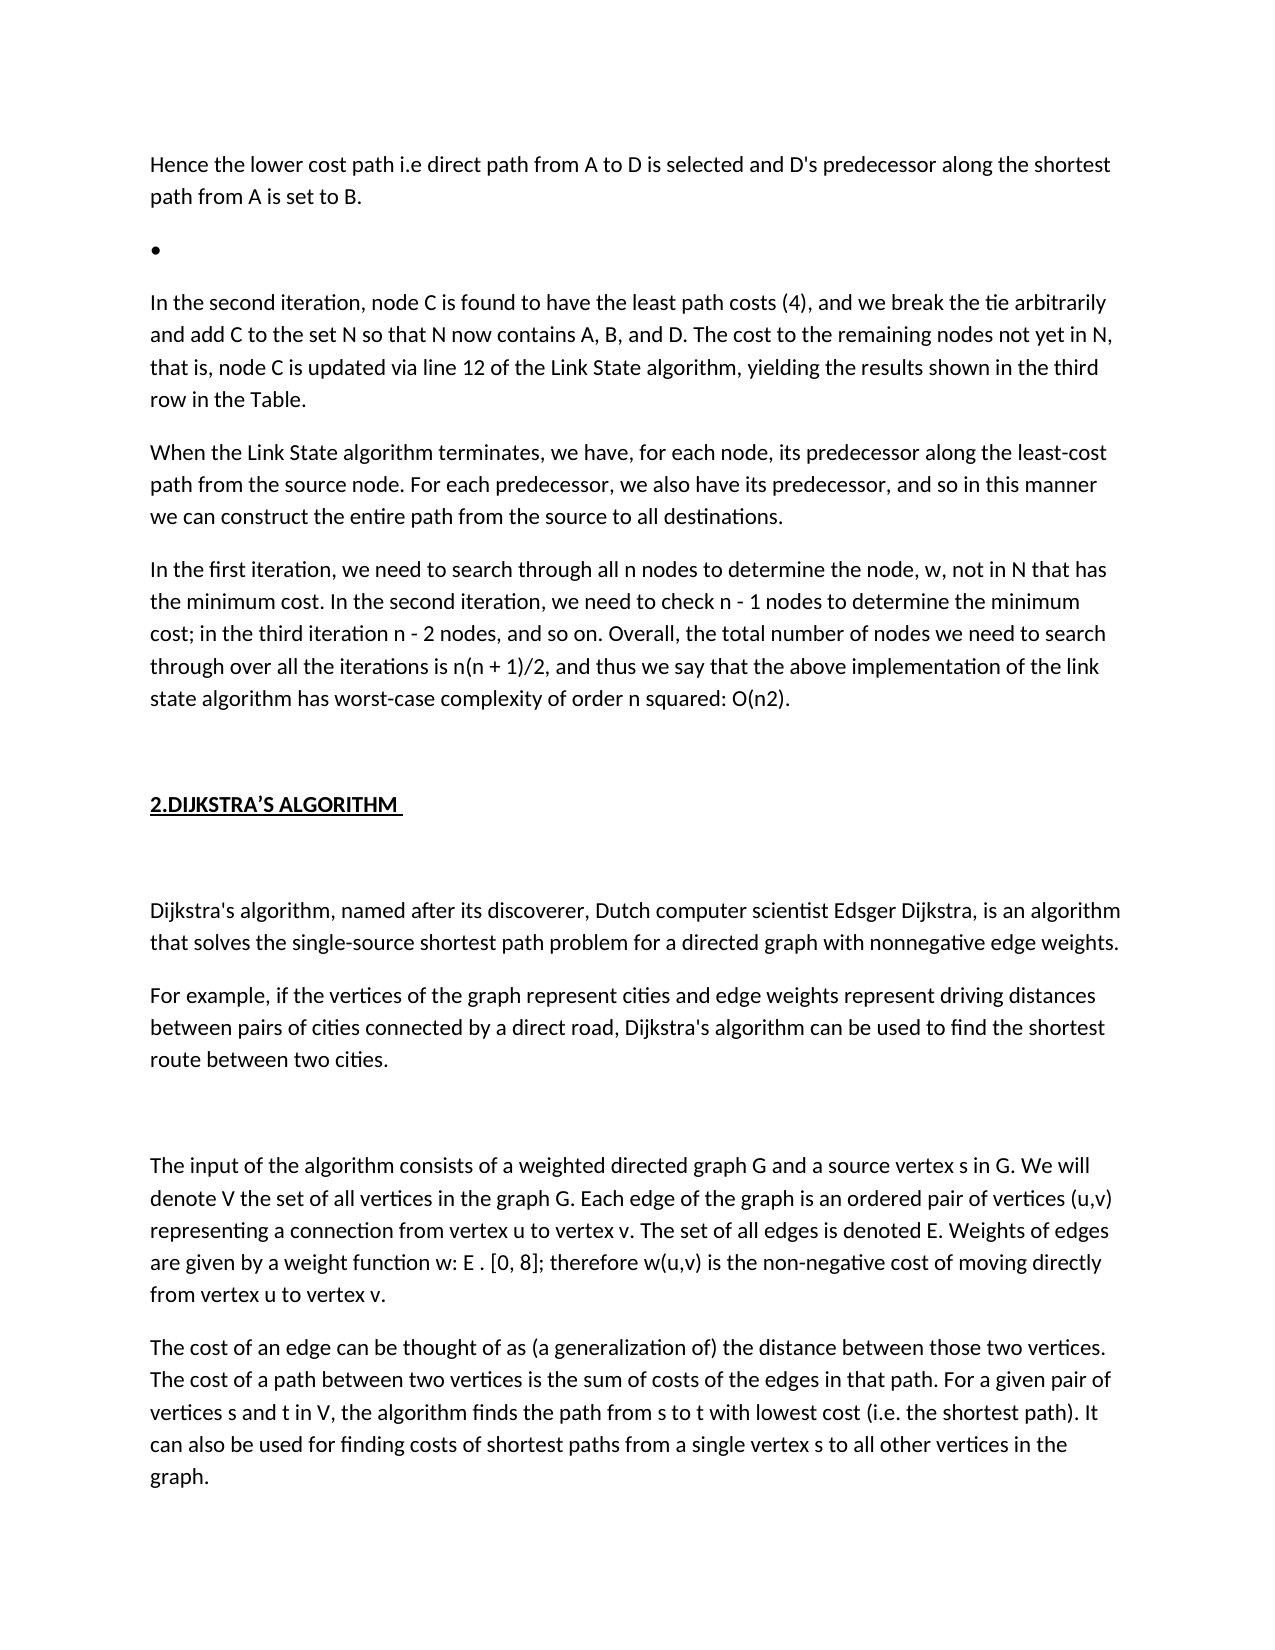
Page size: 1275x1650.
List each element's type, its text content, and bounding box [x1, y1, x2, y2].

text 2.DIJKSTRA’S ALGORITHM [150, 790, 1125, 818]
text Hence the lower cost path i.e direct path from A to D is selected and D's predecessor along the shortest path from A is set to B. [150, 150, 1125, 210]
text In the first iteration, we need to search through all n nodes to determine the node, w, not in N that has the minimum cost. In the second iteration, we need to check n - 1 nodes to determine the minimum cost; in the third iteration n - 2 nodes, and so on. Overall, the total number of nodes we need to search through over all the iterations is n(n + 1)/2, and thus we say that the above implementation of the link state algorithm has worst-case complexity of order n squared: O(n2). [150, 555, 1125, 712]
text The cost of an edge can be thought of as (a generalization of) the distance between those two vertices. The cost of a path between two vertices is the sum of costs of the edges in that path. For a given pair of vertices s and t in V, the algorithm finds the path from s to t with lowest cost (i.e. the shortest path). It can also be used for finding costs of shortest paths from a single vertex s to all other vertices in the graph. [150, 1333, 1125, 1490]
text The input of the algorithm consists of a weighted directed graph G and a source vertex s in G. We will denote V the set of all vertices in the graph G. Each edge of the graph is an ordered pair of vertices (u,v) representing a connection from vertex u to vertex v. The set of all edges is denoted E. Weights of edges are given by a weight function w: E . [0, 8]; therefore w(u,v) is the non-negative cost of moving directly from vertex u to vertex v. [150, 1152, 1125, 1308]
text In the second iteration, node C is found to have the least path costs (4), and we break the tie arbitrarily and add C to the set N so that N now contains A, B, and D. The cost to the remaining nodes not yet in N, that is, node C is updated via line 12 of the Link State algorithm, yielding the results shown in the third row in the Table. [150, 288, 1125, 413]
text For example, if the vertices of the graph represent cities and edge weights represent driving distances between pairs of cities connected by a direct road, Dijkstra's algorithm can be used to find the shortest route between two cities. [150, 981, 1125, 1074]
text When the Link State algorithm terminates, we have, for each node, its predecessor along the least-cost path from the source node. For each predecessor, we also have its predecessor, and so in this manner we can construct the entire path from the source to all destinations. [150, 438, 1125, 530]
text Dijkstra's algorithm, named after its discoverer, Dutch computer scientist Edsger Dijkstra, is an algorithm that solves the single-source shortest path problem for a directed graph with nonnegative edge weights. [150, 896, 1125, 956]
text • [150, 235, 1125, 263]
